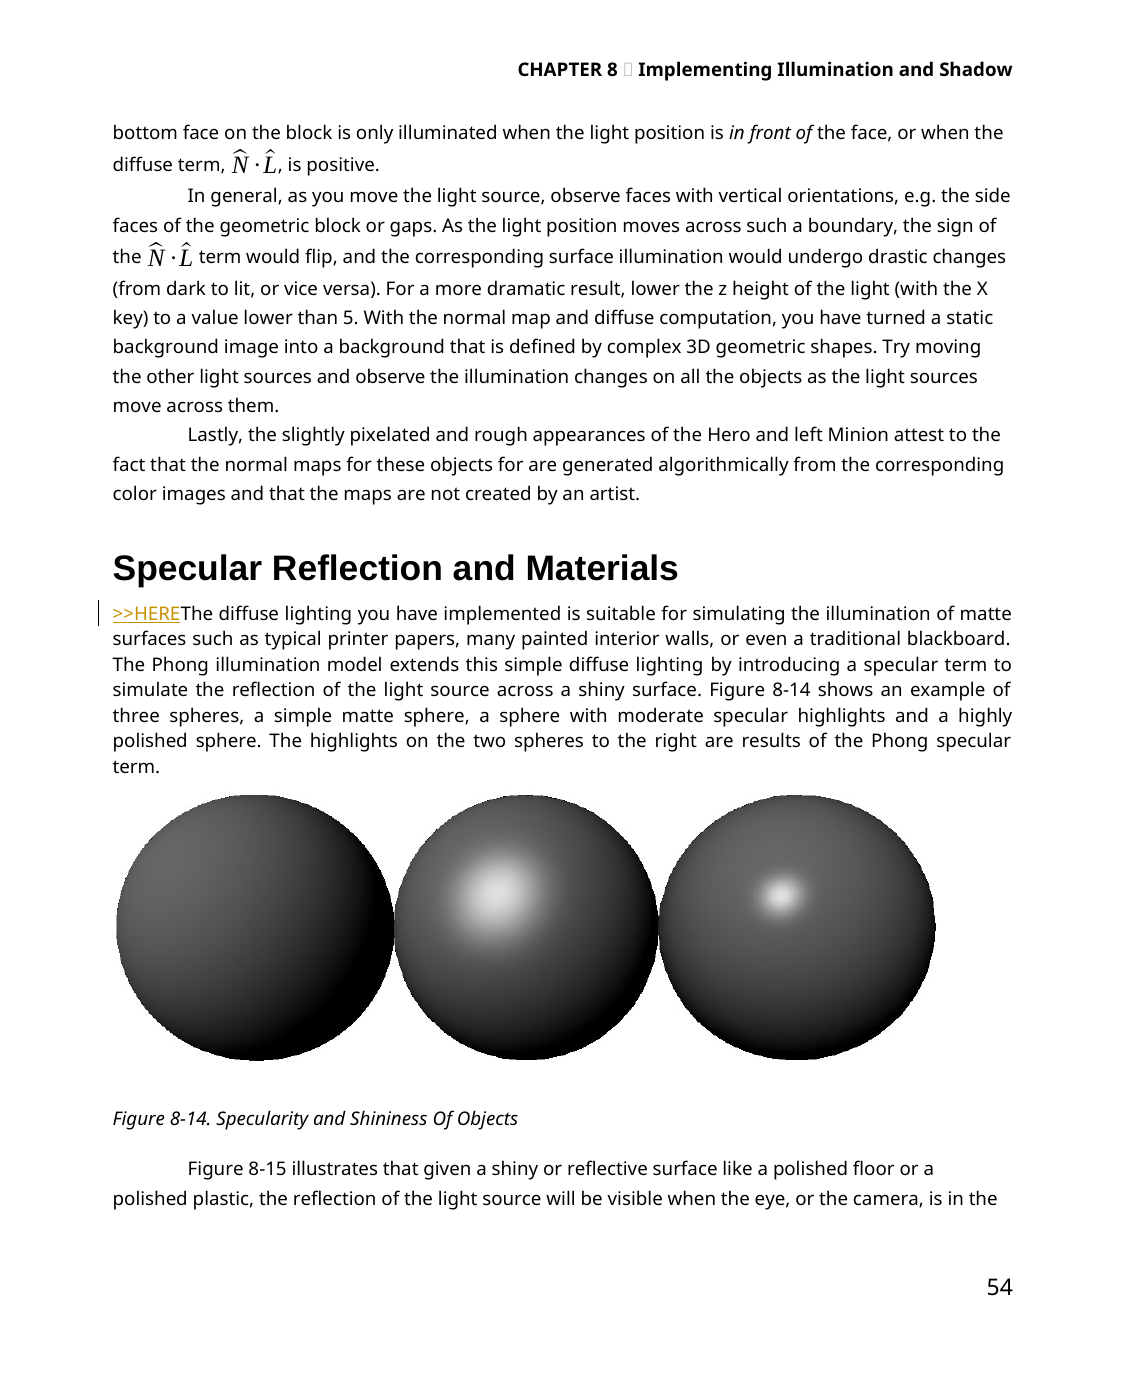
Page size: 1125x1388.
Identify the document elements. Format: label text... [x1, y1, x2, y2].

text Lastly, the slightly pixelated and rough appearances of the Hero and left Minion attest to the fact that the normal maps for these objects for are generated algorithmically from the corresponding color images and that the maps are not created by an artist. [112, 422, 1012, 506]
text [112, 1156, 1012, 1211]
text The diffuse lighting you have implemented is suitable for simulating the illumination of matte surfaces such as typical printer papers, many painted interior walls, or even a traditional blackboard. The Phong illumination model extends this simple diffuse lighting by introducing a specular term to simulate the reflection of the light source across a shiny surface. Figure 8-14 shows an example of three spheres, a simple matte sphere, a sphere with moderate specular highlights and a highly polished sphere. The highlights on the two spheres to the right are results of the Phong specular term. [112, 600, 1012, 779]
text Figure 8-14. Specularity and Shininess Of Objects [112, 1105, 1012, 1131]
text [112, 119, 1012, 179]
subtitle Specular Reflection and Materials [112, 547, 1012, 588]
text In general, as you move the light source, observe faces with vertical orientations, e.g. the side faces of the geometric block or gaps. As the light position moves across such a boundary, the sign of the term would flip, and the corresponding surface illumination would undergo drastic changes (from dark to lit, or vice versa). For a more dramatic result, lower the z height of the light (with the X key) to a value lower than 5. With the normal map and diffuse computation, you have turned a static background image into a background that is defined by complex 3D geometric shapes. Try moving the other light sources and observe the illumination changes on all the objects as the light sources move across them. [112, 183, 1012, 418]
